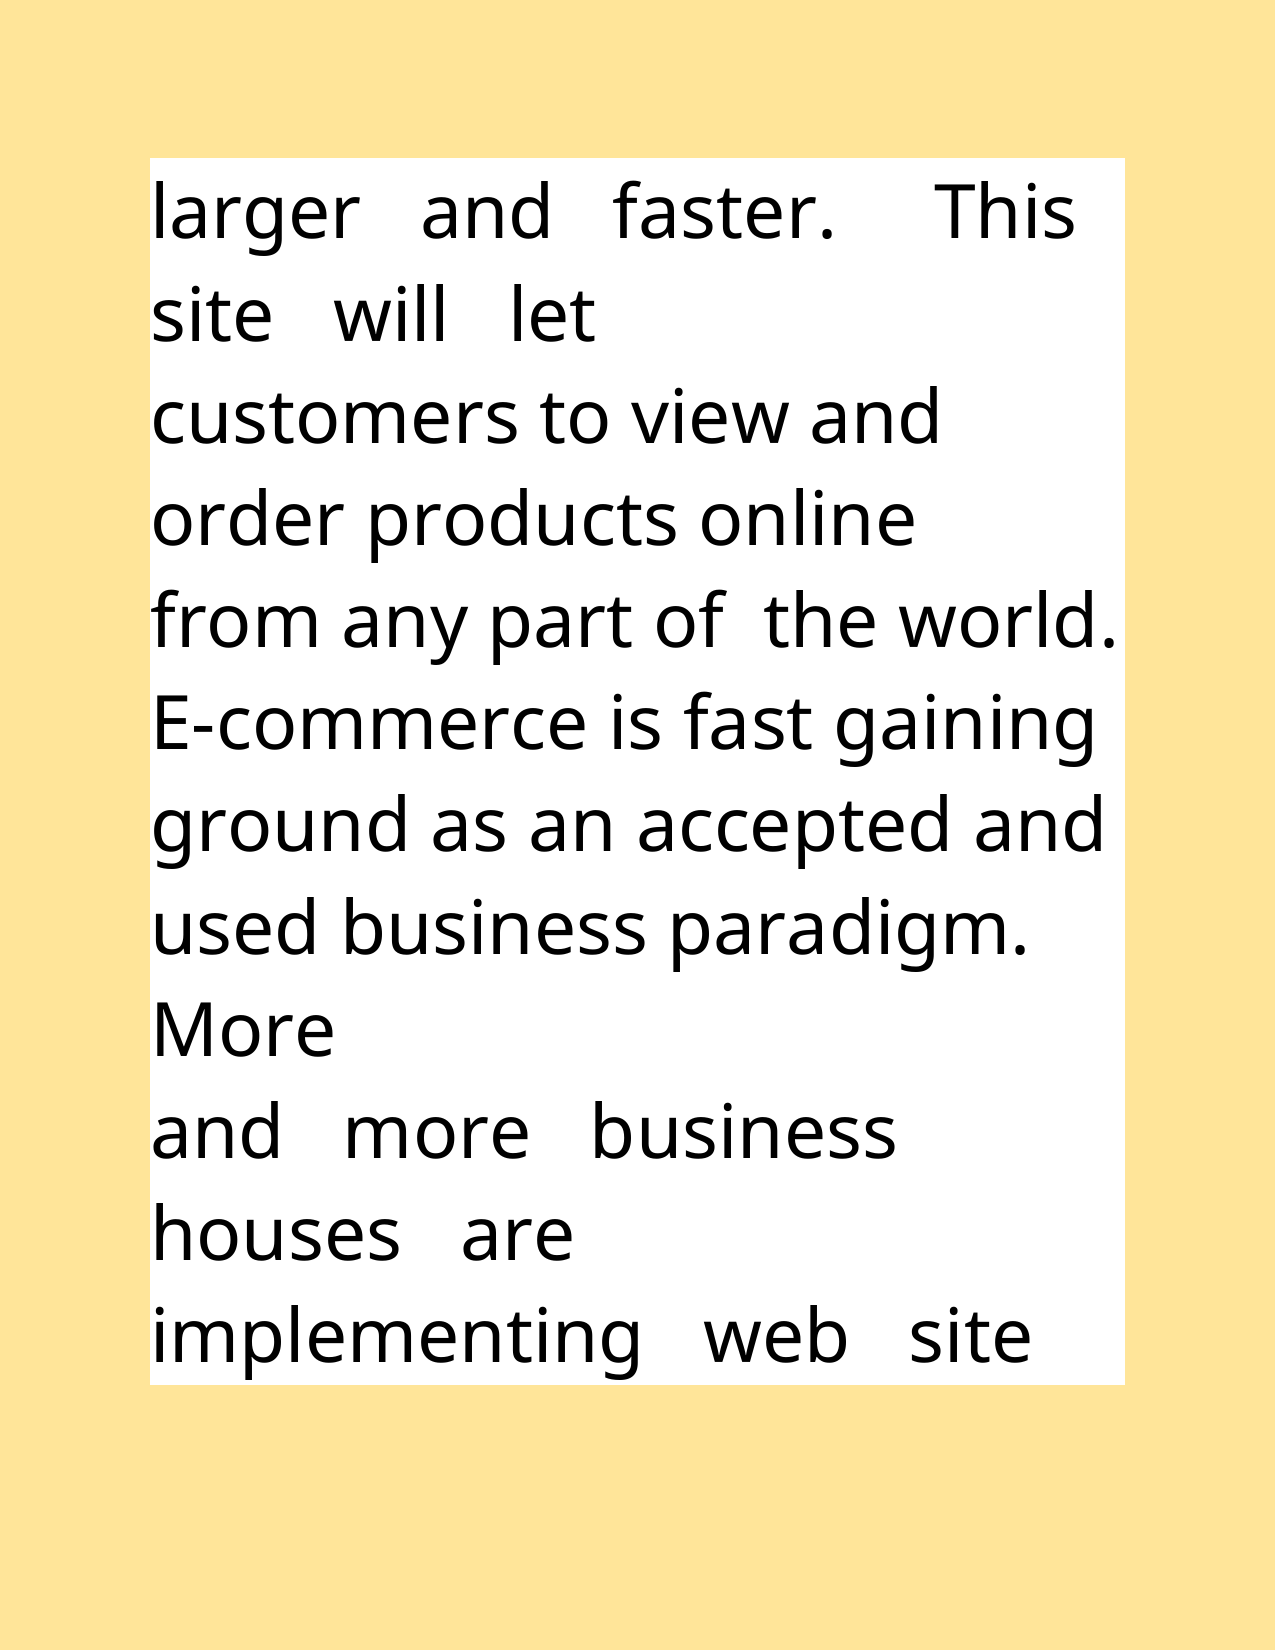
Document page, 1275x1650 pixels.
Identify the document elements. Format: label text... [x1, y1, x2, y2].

text customers to view and order products online from any part of the world. [150, 363, 1125, 669]
text E-commerce is fast gaining ground as an accepted and used business paradigm. More [150, 669, 1125, 1078]
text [150, 158, 1125, 363]
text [150, 1078, 1125, 1385]
